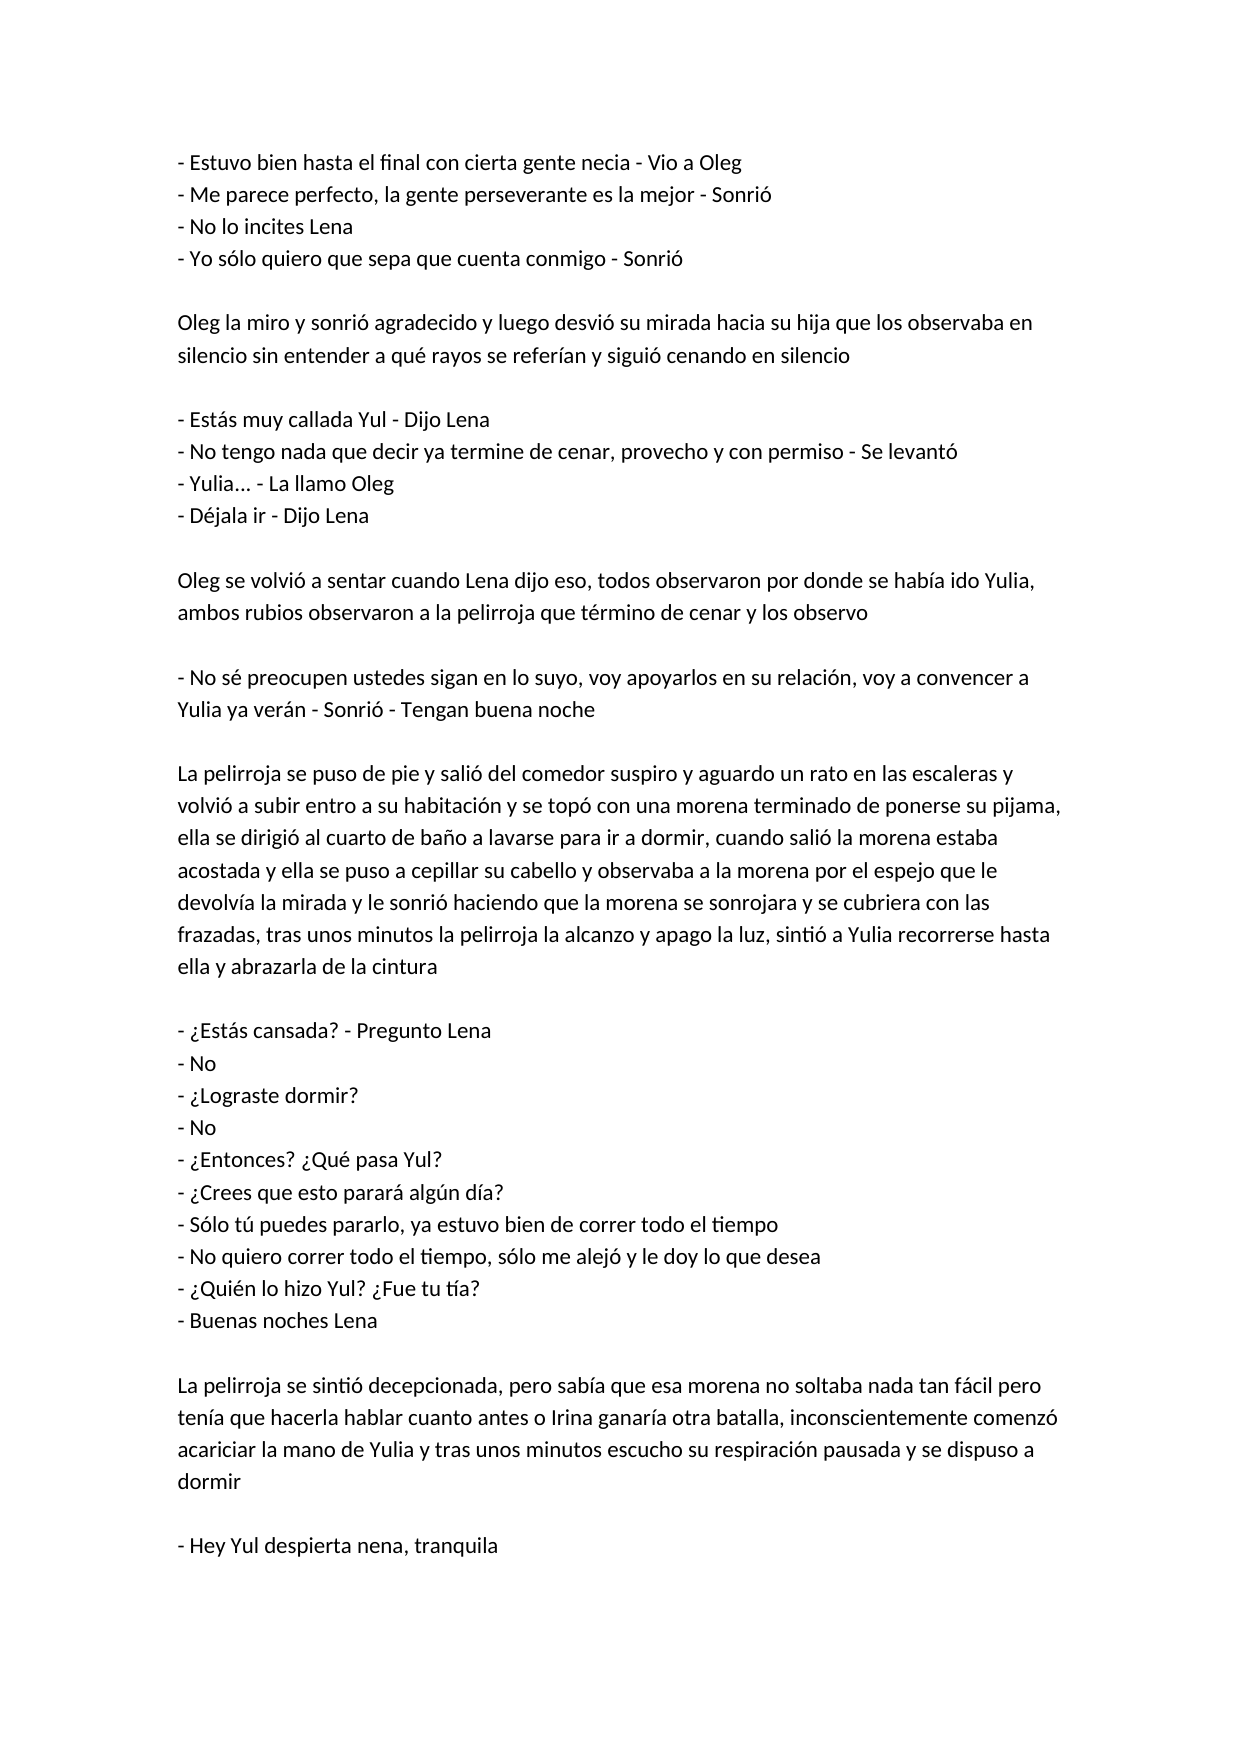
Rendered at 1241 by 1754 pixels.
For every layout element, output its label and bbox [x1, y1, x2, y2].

text [177, 148, 1063, 1592]
